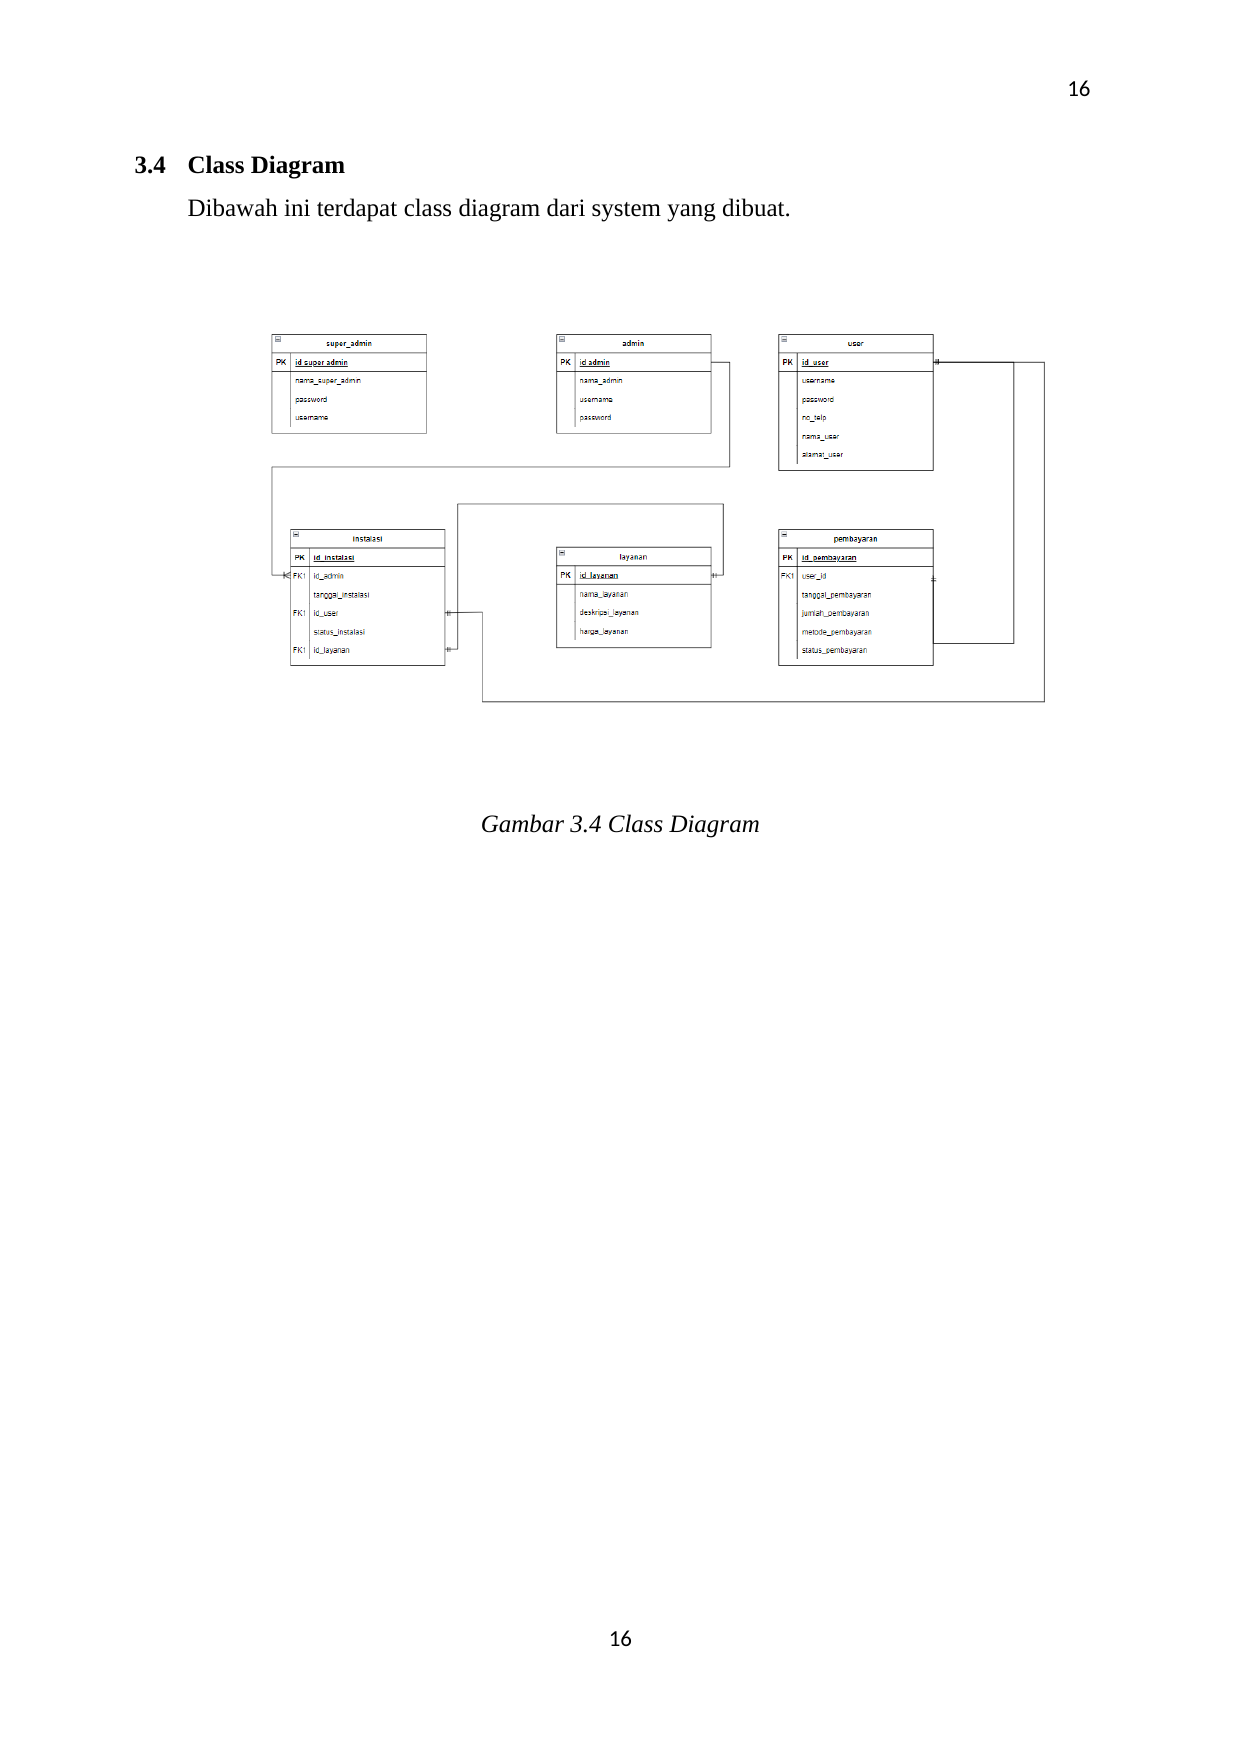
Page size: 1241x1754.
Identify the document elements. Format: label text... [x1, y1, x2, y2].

picture [225, 279, 1113, 752]
text Gambar 3.4 Class Diagram [150, 809, 1090, 838]
text Dibawah ini terdapat class diagram dari system yang dibuat. [150, 193, 1090, 222]
subtitle Class Diagram [150, 150, 1090, 179]
